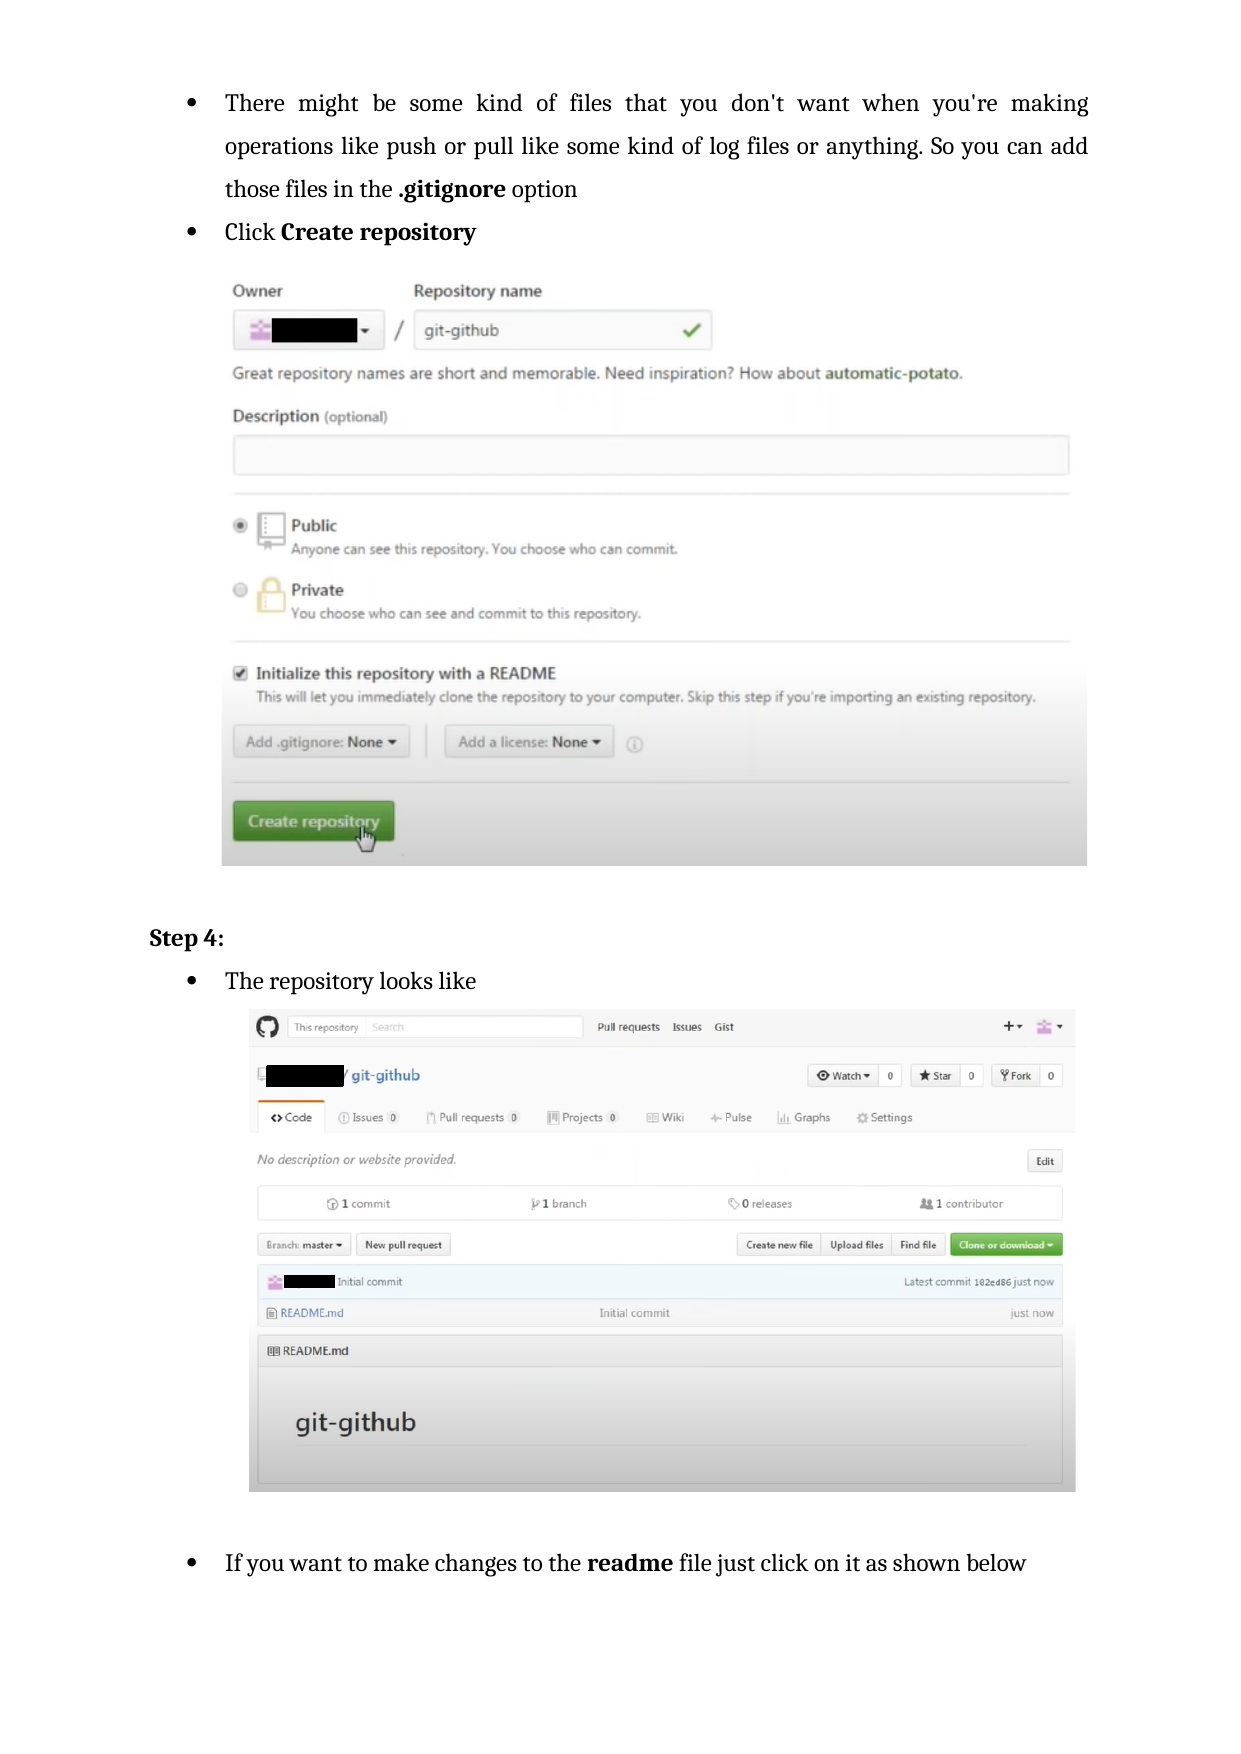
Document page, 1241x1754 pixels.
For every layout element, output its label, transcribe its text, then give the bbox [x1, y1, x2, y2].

list The repository looks like [187, 967, 1090, 995]
list Click Create repository [187, 218, 1090, 247]
list There might be some kind of files that you don't want when you're making operations like push or pull like some kind of log files or anything. So you can add those files in the .gitignore option [187, 89, 1090, 204]
picture [221, 261, 1088, 866]
picture [249, 1009, 1076, 1492]
text Step 4: [150, 923, 1090, 952]
list If you want to make changes to the readme file just click on it as shown below [187, 1549, 1090, 1578]
